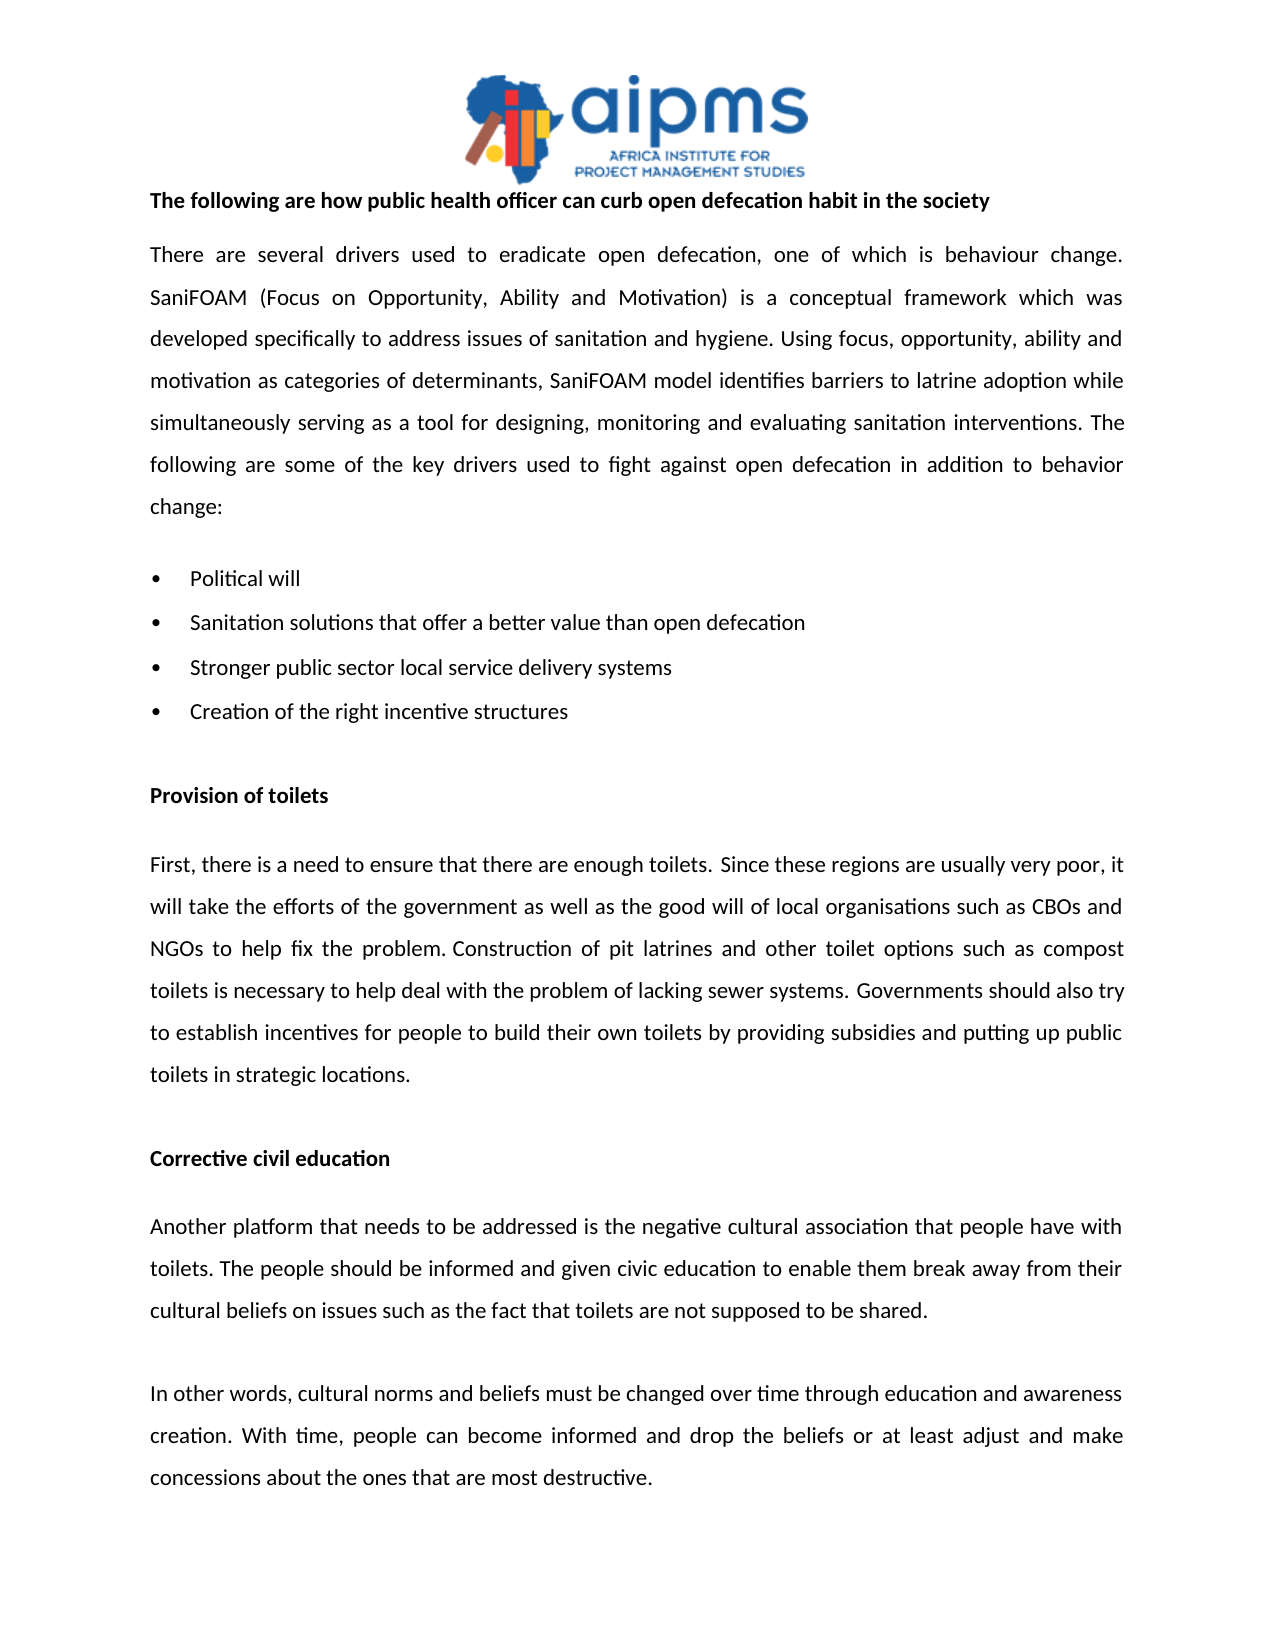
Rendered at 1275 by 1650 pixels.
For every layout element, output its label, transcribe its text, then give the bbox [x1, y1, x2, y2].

text First, there is a need to ensure that there are enough toilets. Since these regions are usually very poor, it will take the efforts of the government as well as the good will of local organisations such as CBOs and NGOs to help fix the problem. Construction of pit latrines and other toilet options such as compost toilets is necessary to help deal with the problem of lacking sewer systems. Governments should also try to establish incentives for people to build their own toilets by providing subsidies and putting up public toilets in strategic locations. [150, 850, 1125, 1088]
text There are several drivers used to eradicate open defecation, one of which is behaviour change. SaniFOAM (Focus on Opportunity, Ability and Motivation) is a conceptual framework which was developed specifically to address issues of sanitation and hygiene. Using focus, opportunity, ability and motivation as categories of determinants, SaniFOAM model identifies barriers to latrine adoption while simultaneously serving as a tool for designing, monitoring and evaluating sanitation interventions. The following are some of the key drivers used to fight against open defecation in addition to behavior change: [150, 241, 1125, 521]
subtitle Provision of toilets [150, 781, 1125, 809]
list Stronger public sector local service delivery systems [152, 653, 1125, 681]
list Creation of the right incentive structures [152, 697, 1125, 725]
subtitle Corrective civil education [150, 1144, 1125, 1172]
text The following are how public health officer can curb open defecation habit in the society [150, 186, 1125, 214]
picture [465, 75, 810, 187]
list Political will [152, 564, 1125, 592]
text In other words, cultural norms and beliefs must be changed over time through education and awareness creation. With time, people can become informed and drop the beliefs or at least adjust and make concessions about the ones that are most destructive. [150, 1379, 1125, 1491]
text Another platform that needs to be addressed is the negative cultural association that people have with toilets. The people should be informed and given civic education to enable them break away from their cultural beliefs on issues such as the fact that toilets are not supposed to be shared. [150, 1212, 1125, 1324]
list Sanitation solutions that offer a better value than open defecation [152, 608, 1125, 636]
